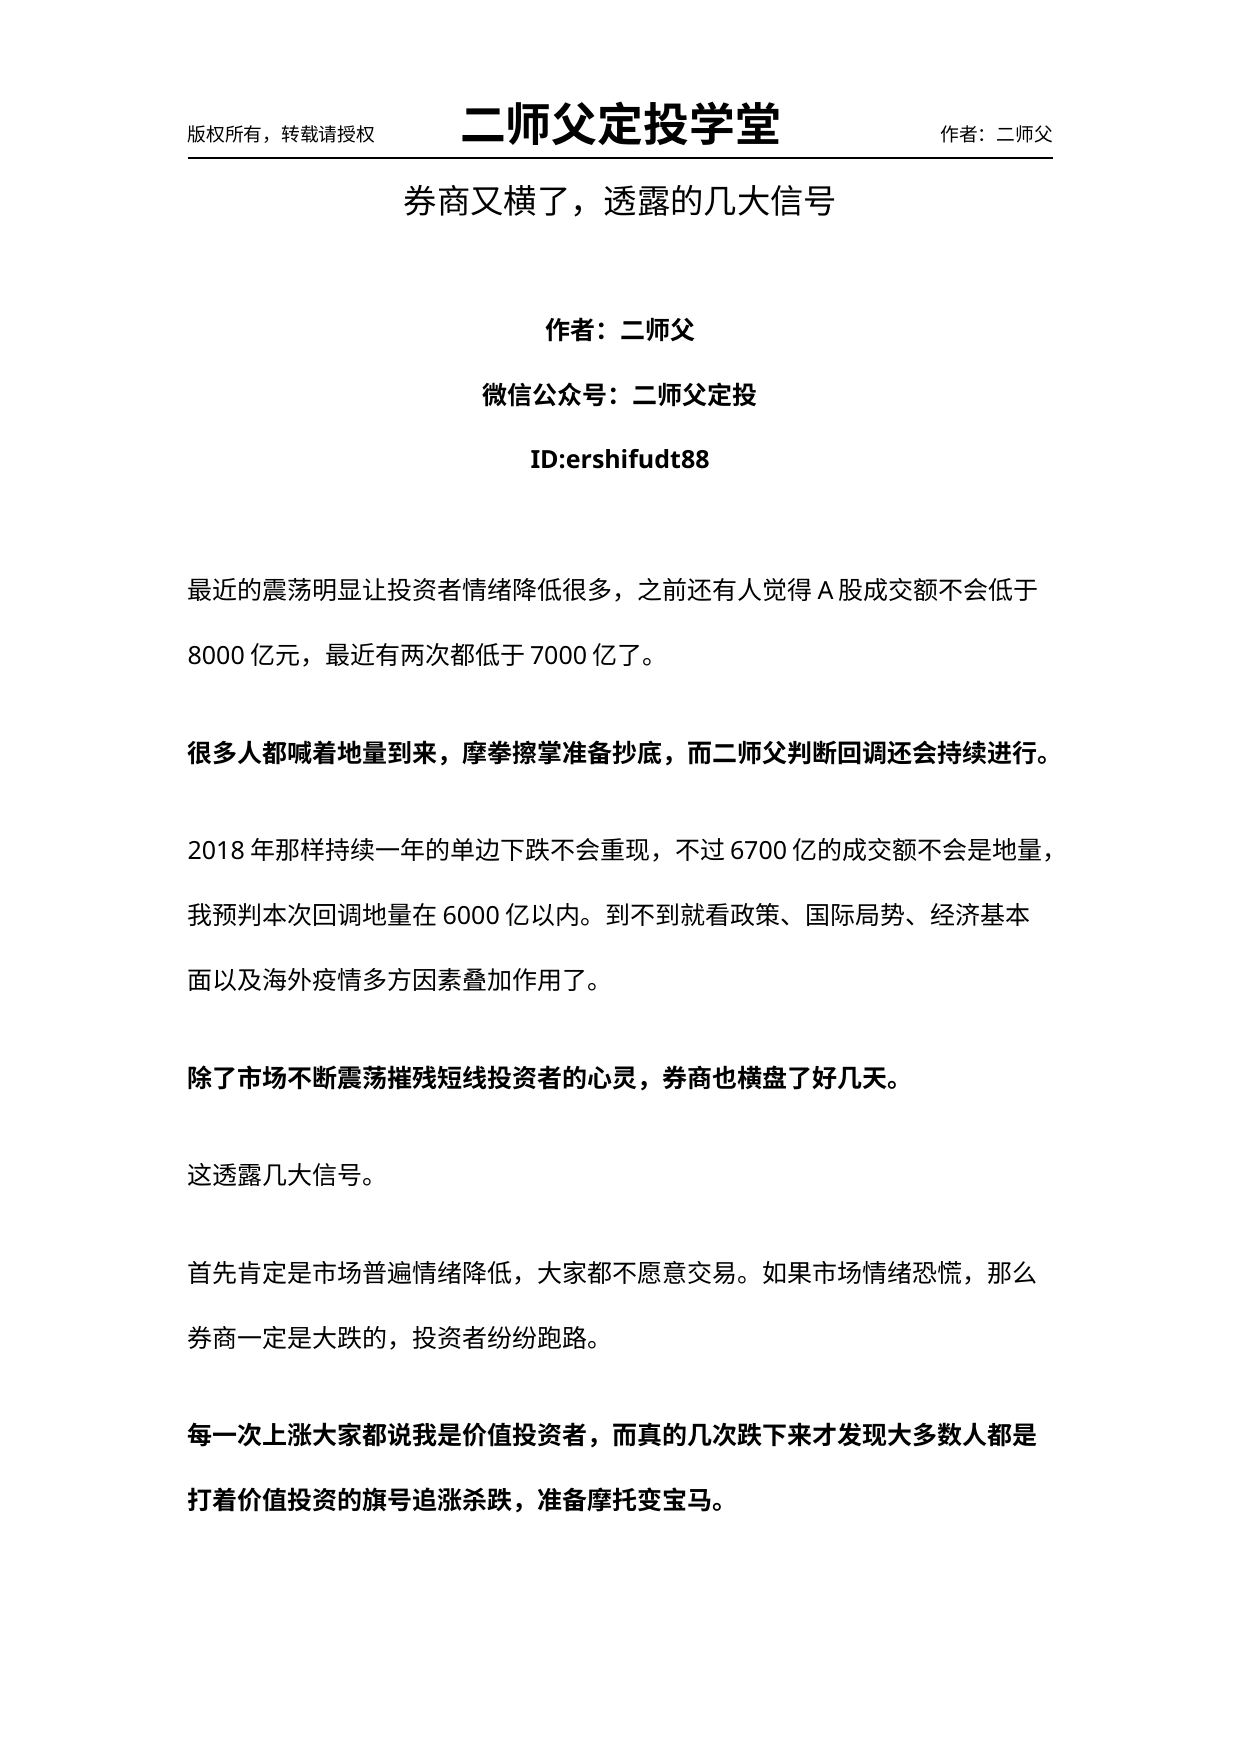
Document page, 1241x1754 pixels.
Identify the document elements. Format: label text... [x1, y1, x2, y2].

list 每一次上涨大家都说我是价值投资者，而真的几次跌下来才发现大多数人都是打着价值投资的旗号追涨杀跌，准备摩托变宝马。 [187, 1401, 1053, 1531]
list 这透露几大信号。 [187, 1141, 1053, 1206]
text 券商又横了，透露的几大信号 [187, 166, 1053, 231]
text 作者：二师父 [187, 296, 1053, 361]
list 首先肯定是市场普遍情绪降低，大家都不愿意交易。如果市场情绪恐慌，那么券商一定是大跌的，投资者纷纷跑路。 [187, 1239, 1053, 1369]
text ID:ershifudt88 [187, 426, 1053, 491]
list 很多人都喊着地量到来，摩拳擦掌准备抄底，而二师父判断回调还会持续进行。 [187, 719, 1053, 784]
list 2018年那样持续一年的单边下跌不会重现，不过6700亿的成交额不会是地量，我预判本次回调地量在6000亿以内。到不到就看政策、国际局势、经济基本面以及海外疫情多方因素叠加作用了。 [187, 816, 1053, 1011]
text 微信公众号：二师父定投 [187, 361, 1053, 426]
list 除了市场不断震荡摧残短线投资者的心灵，券商也横盘了好几天。 [187, 1044, 1053, 1109]
list 最近的震荡明显让投资者情绪降低很多，之前还有人觉得A股成交额不会低于8000亿元，最近有两次都低于7000亿了。 [187, 556, 1053, 686]
